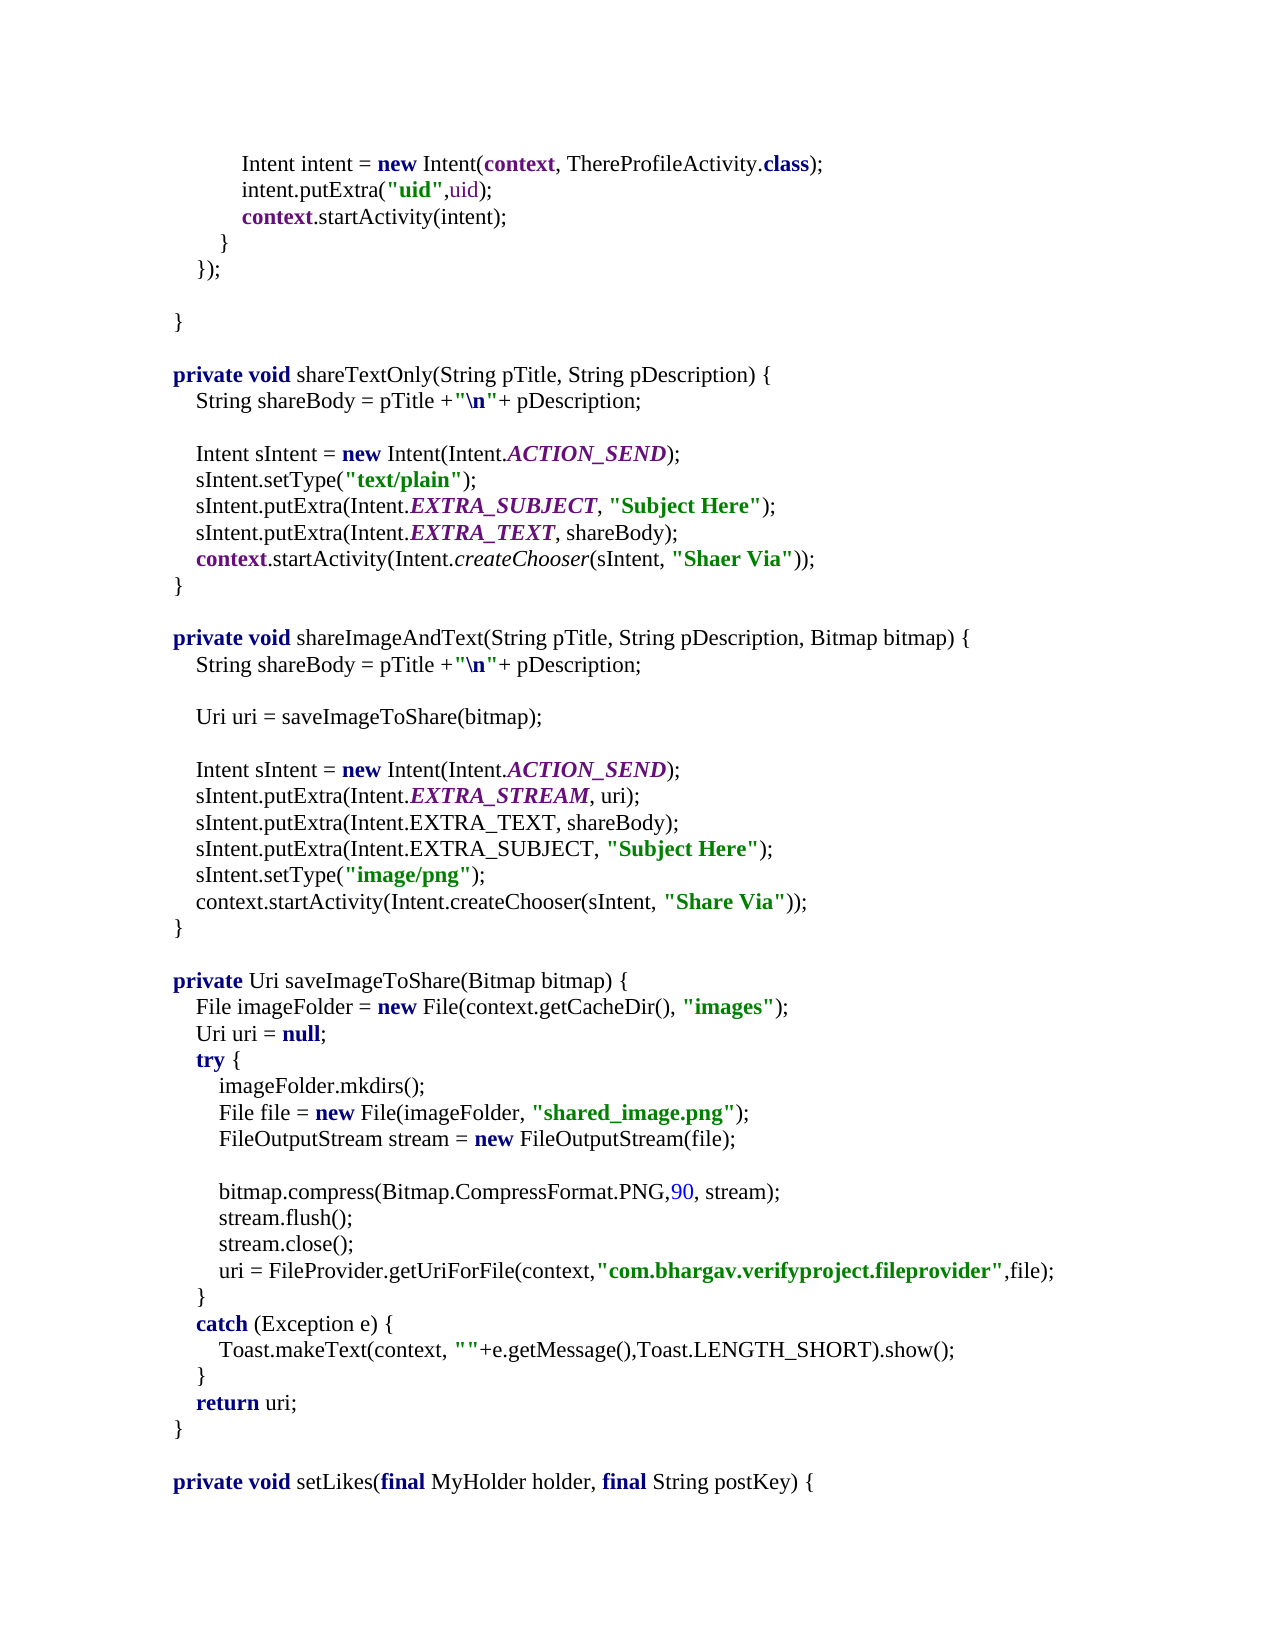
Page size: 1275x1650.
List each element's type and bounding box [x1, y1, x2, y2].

text [150, 150, 1125, 1494]
